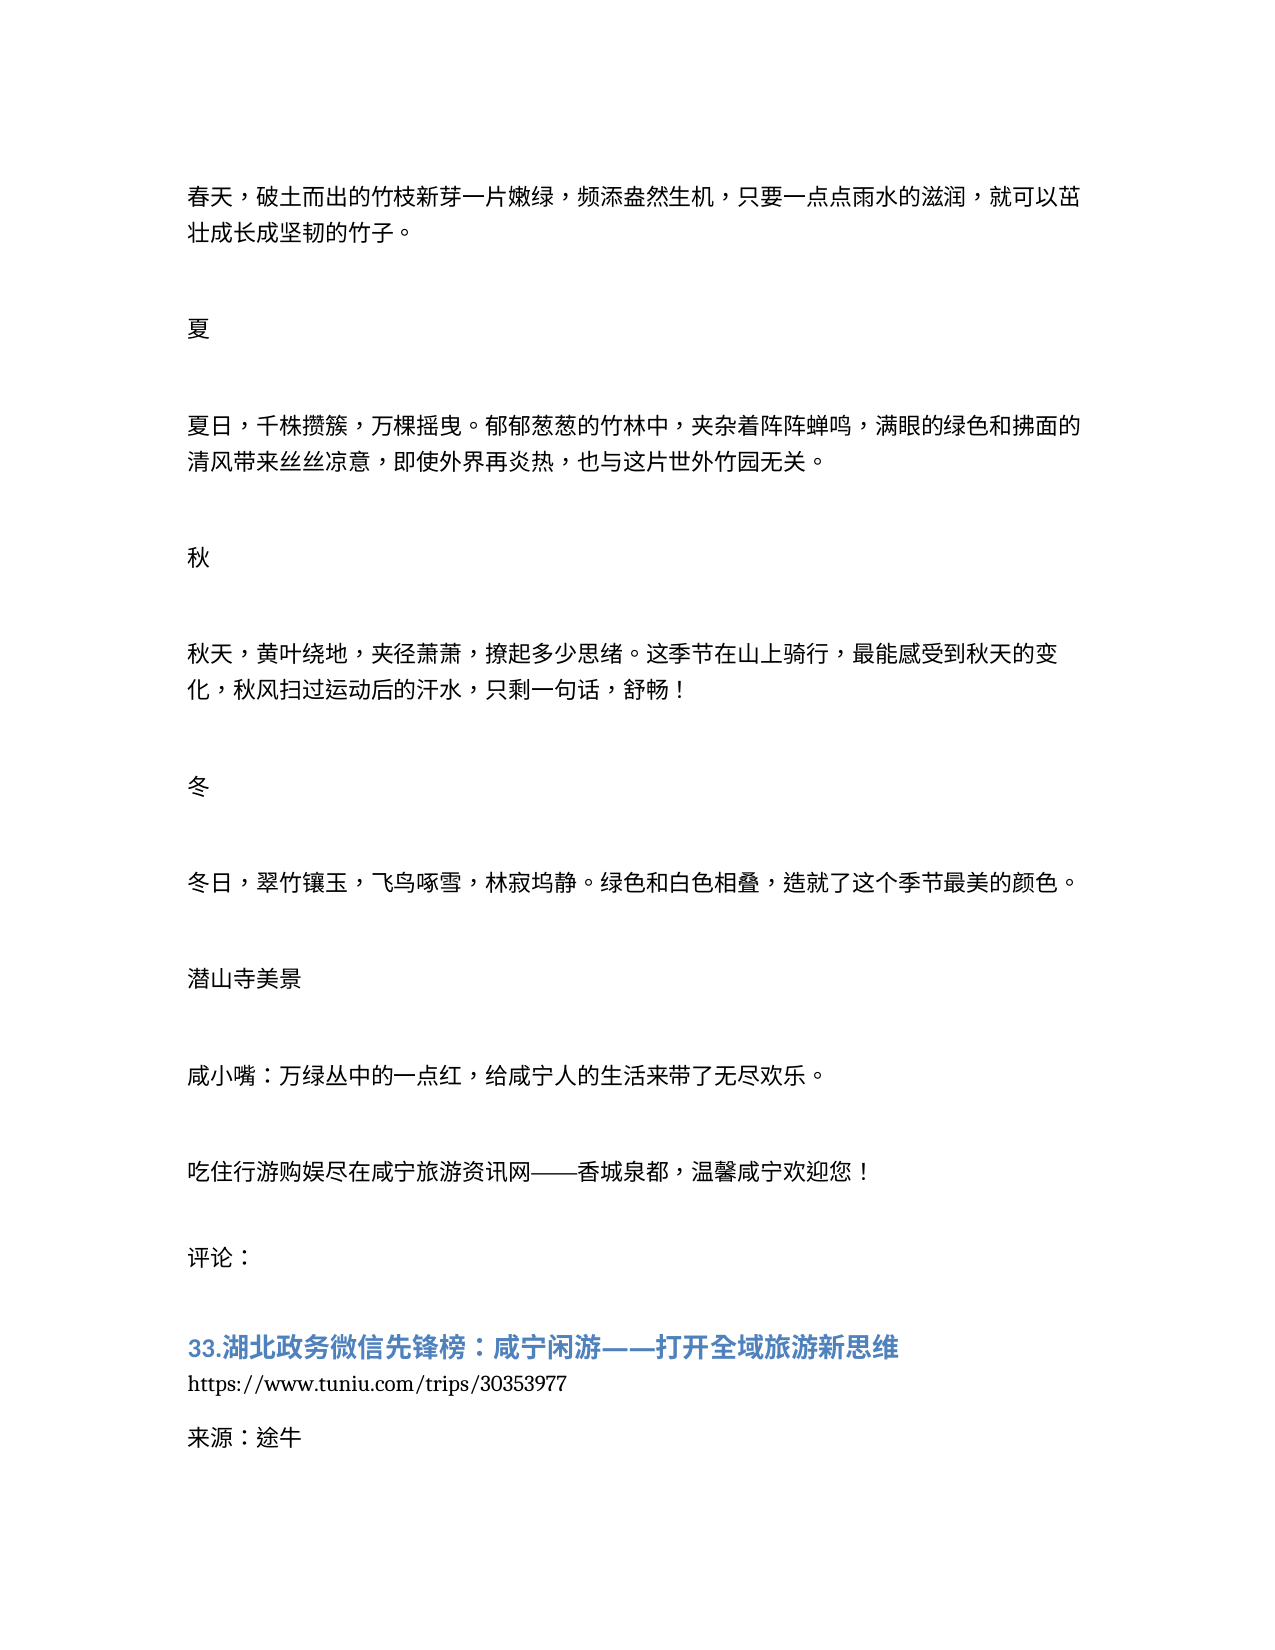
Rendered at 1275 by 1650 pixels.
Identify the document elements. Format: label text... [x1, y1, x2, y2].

text https://www.tuniu.com/trips/30353977 [187, 1371, 1087, 1397]
text 来源：途牛 [187, 1422, 1087, 1453]
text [187, 150, 1087, 1217]
text 评论： [187, 1242, 1087, 1304]
subtitle 33.湖北政务微信先锋榜：咸宁闲游——打开全域旅游新思维 [187, 1328, 1087, 1365]
